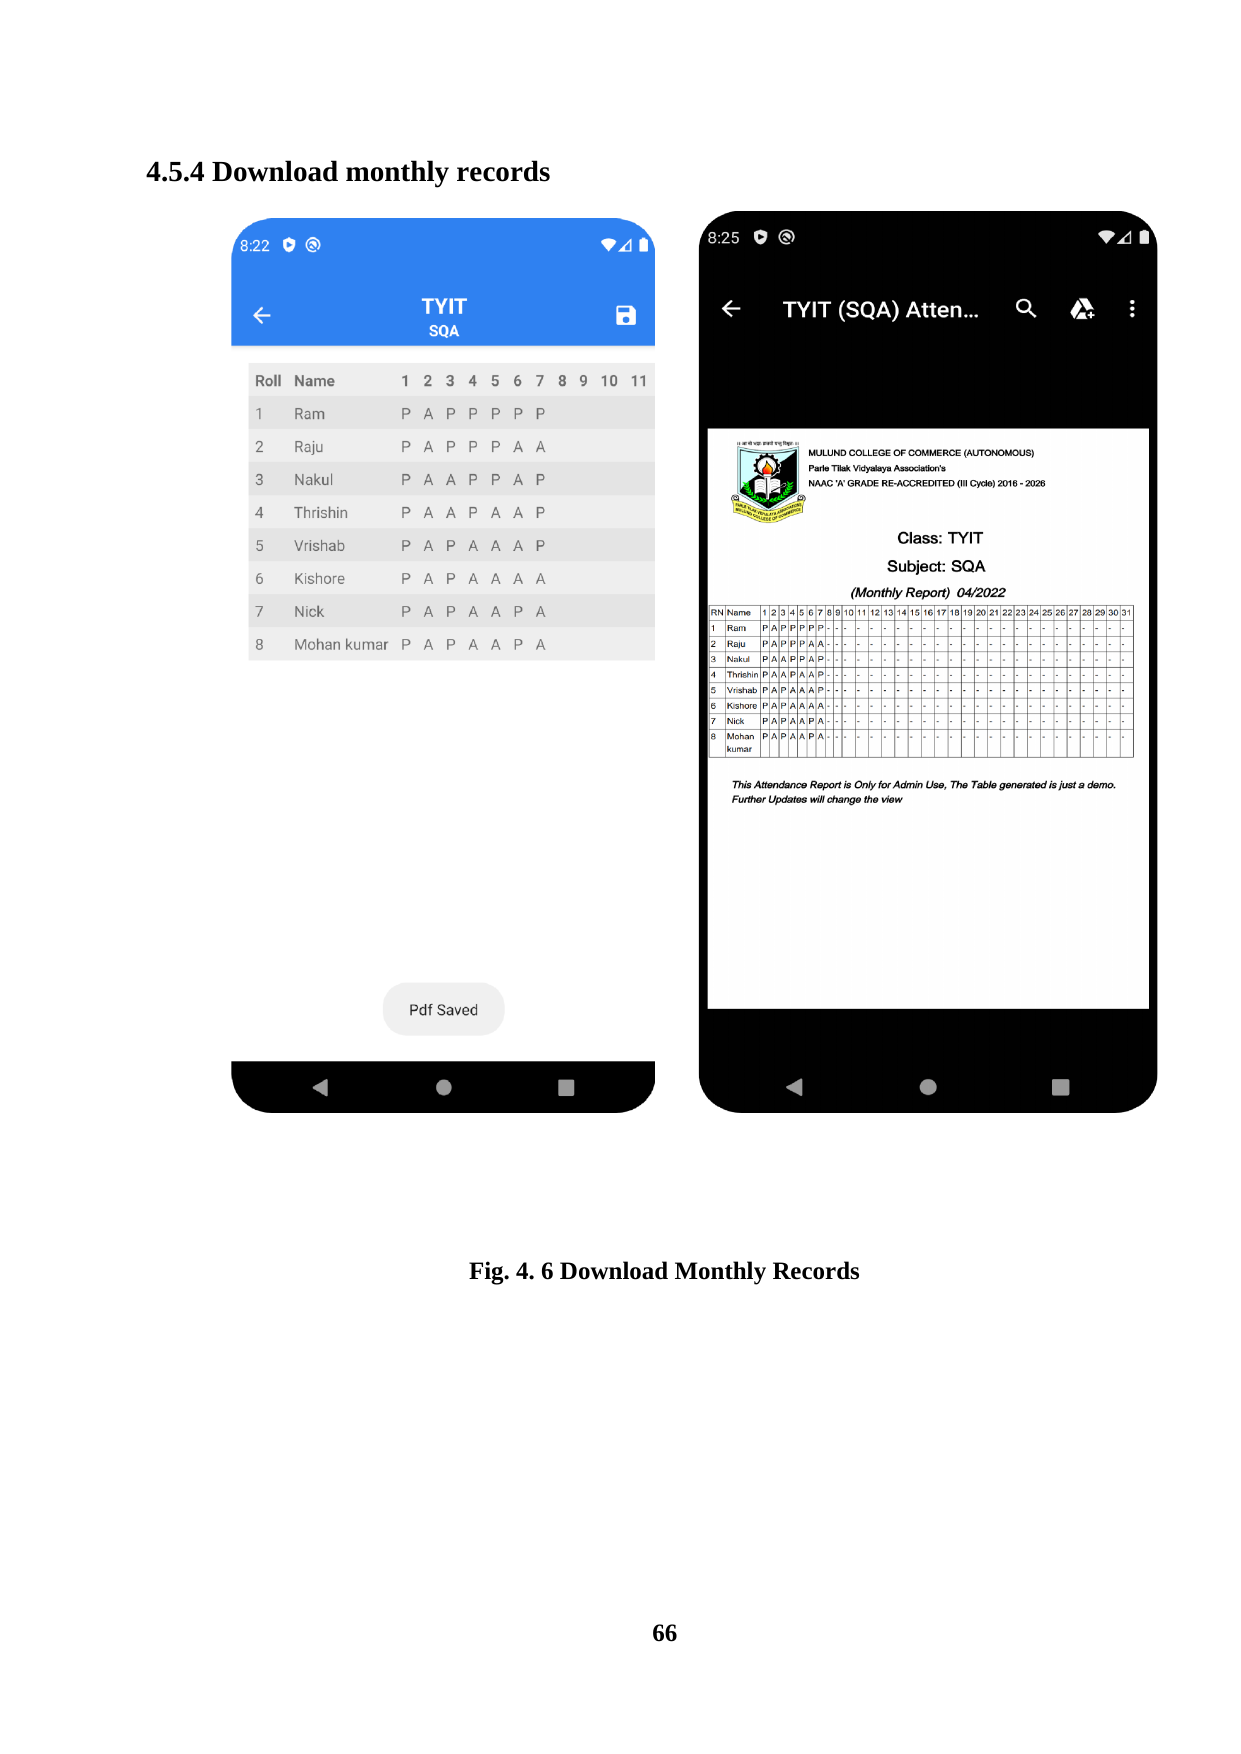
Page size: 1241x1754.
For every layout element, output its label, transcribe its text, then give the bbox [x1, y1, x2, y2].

picture [698, 211, 1158, 1113]
subtitle 4.5.4 Download monthly records [146, 154, 1217, 187]
text Fig. 4. 6 Download Monthly Records [112, 1256, 1217, 1285]
picture [231, 218, 655, 1113]
